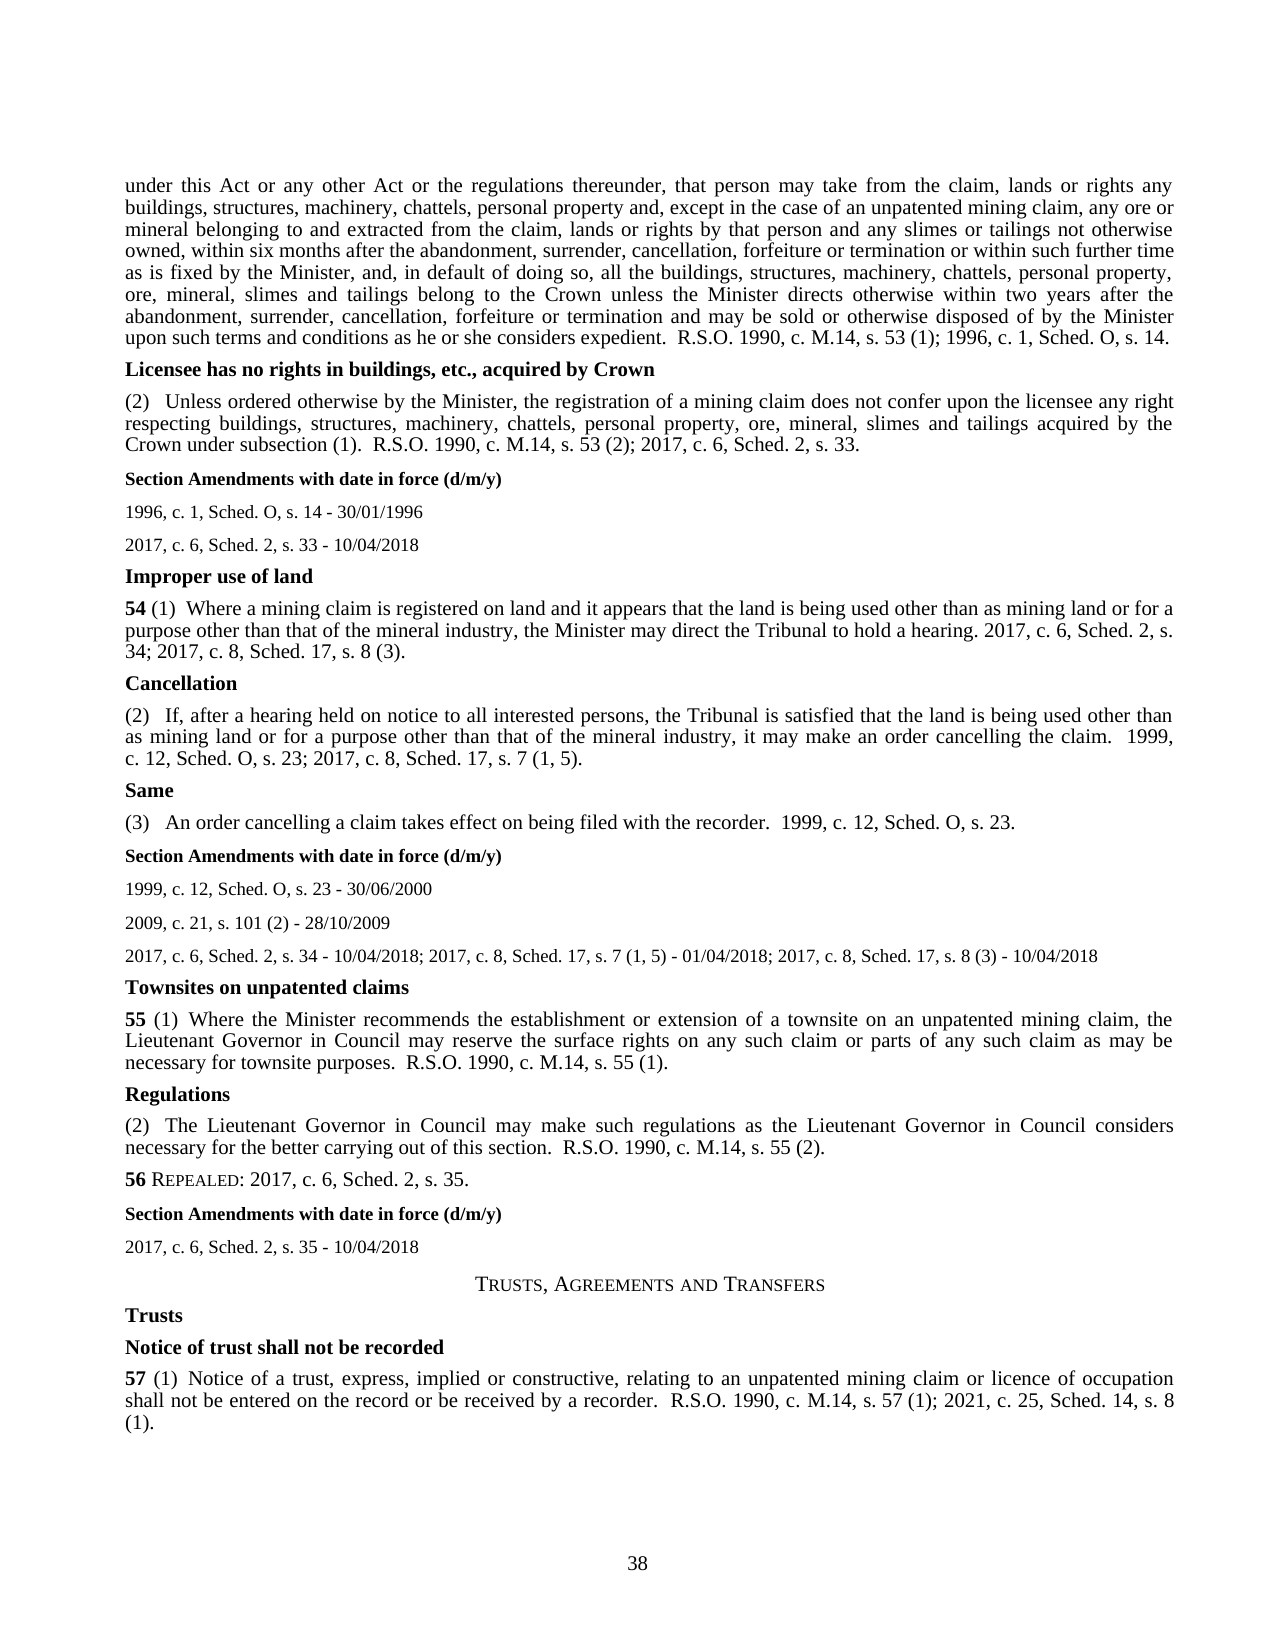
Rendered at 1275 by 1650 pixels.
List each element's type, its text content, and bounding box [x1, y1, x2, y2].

text (2) If, after a hearing held on notice to all interested persons, the Tribunal is satisfied that the land is being used other than as mining land or for a purpose other than that of the mineral industry, it may make an order cancelling the claim. 1999, c. 12, Sched. O, s. 23; 2017, c. 8, Sched. 17, s. 7 (1, 5). [125, 705, 1175, 770]
text Same [125, 783, 1175, 801]
text 56 Repealed: 2017, c. 6, Sched. 2, s. 35. [125, 1169, 1175, 1191]
text Cancellation [125, 676, 1175, 694]
text Regulations [125, 1086, 1175, 1105]
text Notice of trust shall not be recorded [125, 1339, 1175, 1358]
text Townsites on unpatented claims [125, 979, 1175, 998]
text (3) An order cancelling a claim takes effect on being filed with the recorder. 1999, c. 12, Sched. O, s. 23. [125, 812, 1175, 833]
text Improper use of land [125, 569, 1175, 587]
text Section Amendments with date in force (d/m/y) [125, 468, 1175, 489]
text Trusts [125, 1308, 1175, 1327]
text 2017, c. 6, Sched. 2, s. 34 - 10/04/2018; 2017, c. 8, Sched. 17, s. 7 (1, 5) - 01/04/2018; 2017, c. 8, Sched. 17, s. 8 (3) - 10/04/2018 [125, 945, 1175, 967]
text Section Amendments with date in force (d/m/y) [125, 1203, 1175, 1224]
text Licensee has no rights in buildings, etc., acquired by Crown [125, 362, 1175, 380]
text 2017, c. 6, Sched. 2, s. 35 - 10/04/2018 [125, 1236, 1175, 1258]
text 55 (1) Where the Minister recommends the establishment or extension of a townsite on an unpatented mining claim, the Lieutenant Governor in Council may reserve the surface rights on any such claim or parts of any such claim as may be necessary for townsite purposes. R.S.O. 1990, c. M.14, s. 55 (1). [125, 1008, 1175, 1074]
text 1999, c. 12, Sched. O, s. 23 - 30/06/2000 [125, 878, 1175, 900]
text 2009, c. 21, s. 101 (2) - 28/10/2009 [125, 912, 1175, 933]
text 1996, c. 1, Sched. O, s. 14 - 30/01/1996 [125, 501, 1175, 523]
text (2) The Lieutenant Governor in Council may make such regulations as the Lieutenant Governor in Council considers necessary for the better carrying out of this section. R.S.O. 1990, c. M.14, s. 55 (2). [125, 1116, 1175, 1159]
subtitle Trusts, Agreements and Transfers [125, 1273, 1175, 1295]
text (2) Unless ordered otherwise by the Minister, the registration of a mining claim does not confer upon the licensee any right respecting buildings, structures, machinery, chattels, personal property, ore, mineral, slimes and tailings acquired by the Crown under subsection (1). R.S.O. 1990, c. M.14, s. 53 (2); 2017, c. 6, Sched. 2, s. 33. [125, 391, 1175, 456]
text 2017, c. 6, Sched. 2, s. 33 - 10/04/2018 [125, 534, 1175, 556]
text 57 (1) Notice of a trust, express, implied or constructive, relating to an unpatented mining claim or licence of occupation shall not be entered on the record or be received by a recorder. R.S.O. 1990, c. M.14, s. 57 (1); 2021, c. 25, Sched. 14, s. 8 (1). [125, 1368, 1175, 1433]
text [125, 175, 1175, 349]
text 54 (1) Where a mining claim is registered on land and it appears that the land is being used other than as mining land or for a purpose other than that of the mineral industry, the Minister may direct the Tribunal to hold a hearing. 2017, c. 6, Sched. 2, s. 34; 2017, c. 8, Sched. 17, s. 8 (3). [125, 598, 1175, 663]
text Section Amendments with date in force (d/m/y) [125, 845, 1175, 867]
